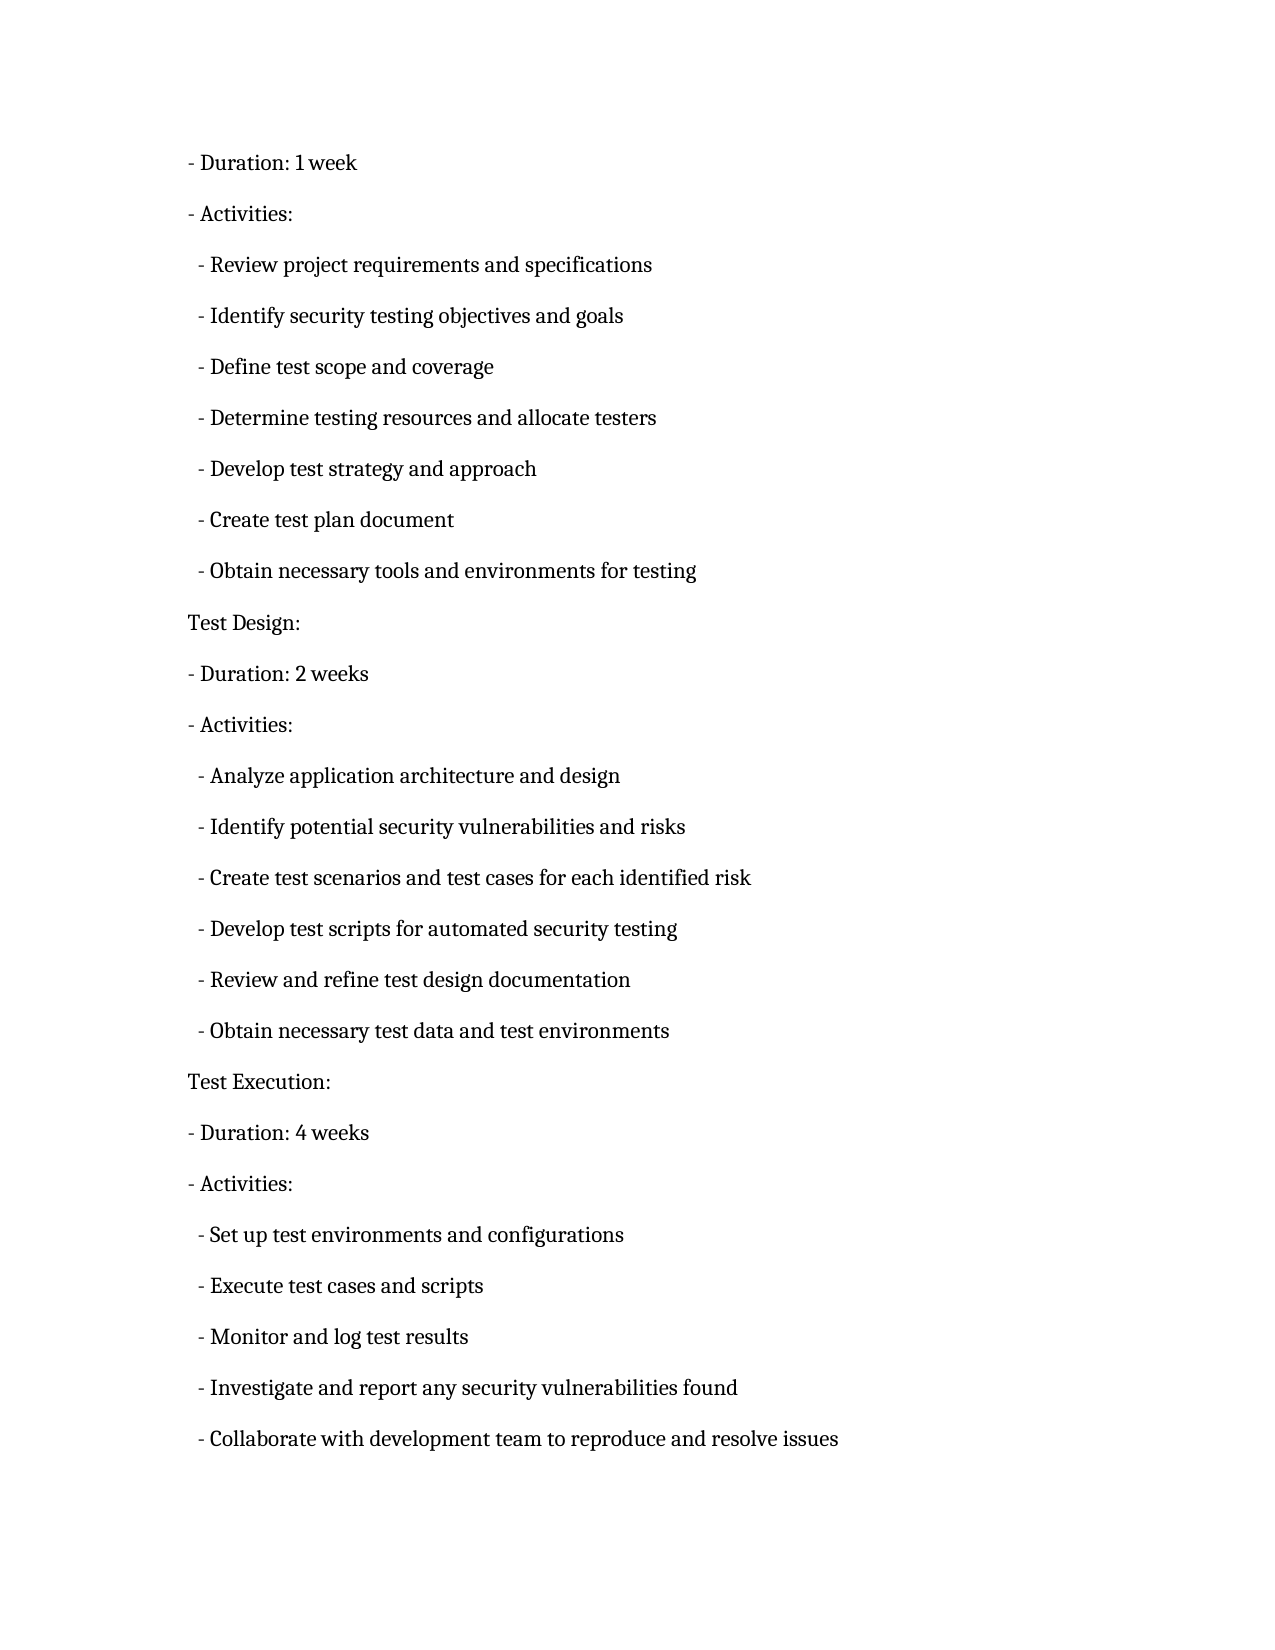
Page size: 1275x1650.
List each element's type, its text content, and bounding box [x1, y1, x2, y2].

text - Set up test environments and configurations [187, 1222, 1087, 1248]
text - Identify security testing objectives and goals [187, 303, 1087, 329]
text - Develop test strategy and approach [187, 456, 1087, 483]
text - Create test plan document [187, 507, 1087, 534]
text - Determine testing resources and allocate testers [187, 405, 1087, 432]
text - Obtain necessary tools and environments for testing [187, 558, 1087, 585]
text - Review and refine test design documentation [187, 967, 1087, 993]
text Test Design: [187, 609, 1087, 636]
text - Monitor and log test results [187, 1324, 1087, 1350]
text - Analyze application architecture and design [187, 762, 1087, 789]
text - Obtain necessary test data and test environments [187, 1018, 1087, 1044]
text - Activities: [187, 1171, 1087, 1197]
text - Duration: 4 weeks [187, 1120, 1087, 1146]
text - Collaborate with development team to reproduce and resolve issues [187, 1426, 1087, 1452]
text - Activities: [187, 201, 1087, 227]
text - Duration: 1 week [187, 150, 1087, 176]
text - Review project requirements and specifications [187, 252, 1087, 278]
text - Activities: [187, 711, 1087, 738]
text - Identify potential security vulnerabilities and risks [187, 813, 1087, 840]
text - Execute test cases and scripts [187, 1273, 1087, 1299]
text - Define test scope and coverage [187, 354, 1087, 381]
text - Duration: 2 weeks [187, 660, 1087, 687]
text Test Execution: [187, 1069, 1087, 1095]
text - Investigate and report any security vulnerabilities found [187, 1375, 1087, 1401]
text - Develop test scripts for automated security testing [187, 916, 1087, 942]
text - Create test scenarios and test cases for each identified risk [187, 864, 1087, 891]
